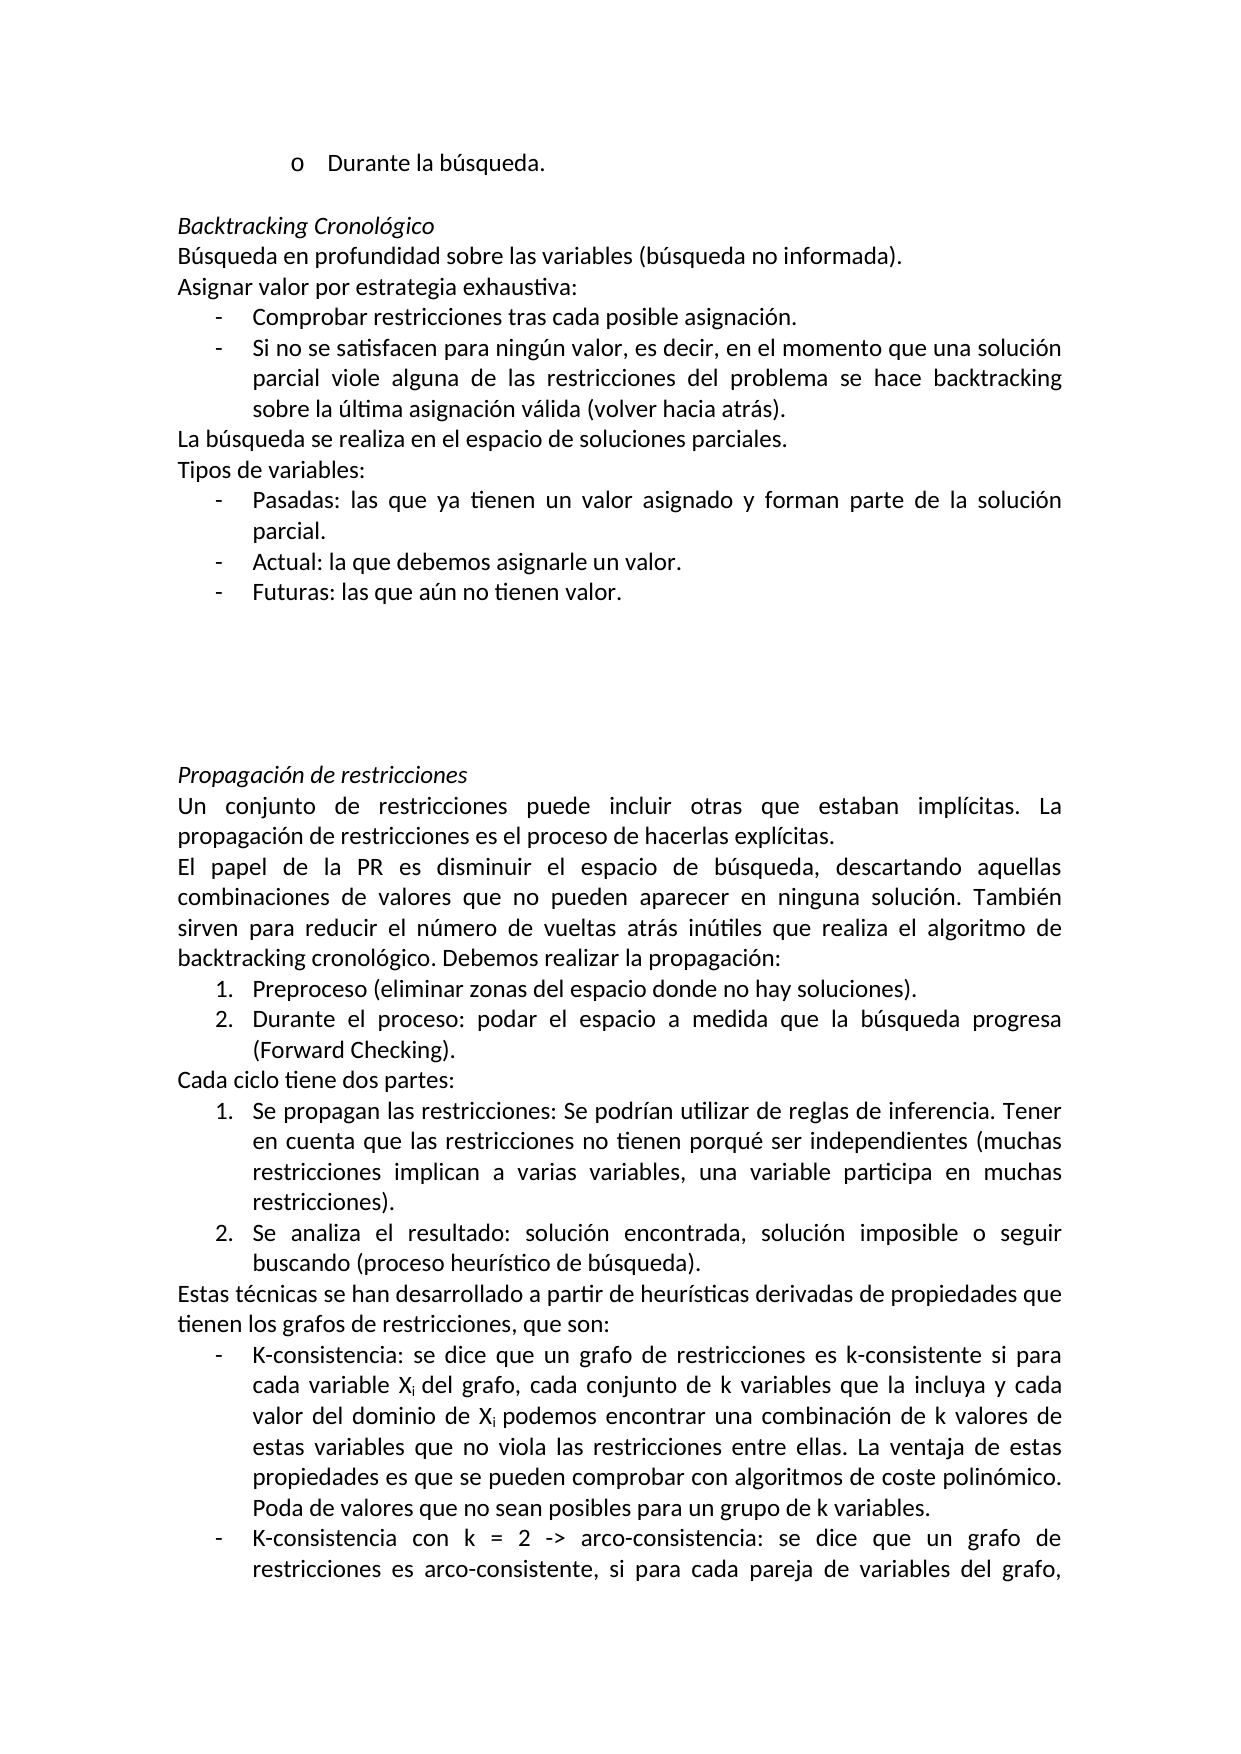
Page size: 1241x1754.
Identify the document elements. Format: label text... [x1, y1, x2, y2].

text Backtracking Cronológico [177, 210, 1063, 240]
list Preproceso (eliminar zonas del espacio donde no hay soluciones). [215, 973, 1063, 1003]
text Asignar valor por estrategia exhaustiva: [177, 271, 1063, 301]
list Si no se satisfacen para ningún valor, es decir, en el momento que una solución parcial viole alguna de las restricciones del problema se hace backtracking sobre la última asignación válida (volver hacia atrás). [215, 332, 1063, 423]
list Durante la búsqueda. [290, 148, 1063, 179]
list Se analiza el resultado: solución encontrada, solución imposible o seguir buscando (proceso heurístico de búsqueda). [215, 1217, 1063, 1278]
list Futuras: las que aún no tienen valor. [215, 576, 1063, 607]
list K-consistencia: se dice que un grafo de restricciones es k-consistente si para cada variable Xi del grafo, cada conjunto de k variables que la incluya y cada valor del dominio de Xi podemos encontrar una combinación de k valores de estas variables que no viola las restricciones entre ellas. La ventaja de estas propiedades es que se pueden comprobar con algoritmos de coste polinómico. Poda de valores que no sean posibles para un grupo de k variables. [215, 1339, 1063, 1522]
list Se propagan las restricciones: Se podrían utilizar de reglas de inferencia. Tener en cuenta que las restricciones no tienen porqué ser independientes (muchas restricciones implican a varias variables, una variable participa en muchas restricciones). [215, 1095, 1063, 1217]
list Durante el proceso: podar el espacio a medida que la búsqueda progresa (Forward Checking). [215, 1003, 1063, 1064]
text Búsqueda en profundidad sobre las variables (búsqueda no informada). [177, 240, 1063, 271]
list Pasadas: las que ya tienen un valor asignado y forman parte de la solución parcial. [215, 484, 1063, 546]
text El papel de la PR es disminuir el espacio de búsqueda, descartando aquellas combinaciones de valores que no pueden aparecer en ninguna solución. También sirven para reducir el número de vueltas atrás inútiles que realiza el algoritmo de backtracking cronológico. Debemos realizar la propagación: [177, 851, 1063, 973]
text Cada ciclo tiene dos partes: [177, 1064, 1063, 1095]
text Tipos de variables: [177, 454, 1063, 484]
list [215, 1522, 1063, 1583]
text La búsqueda se realiza en el espacio de soluciones parciales. [177, 423, 1063, 454]
list Comprobar restricciones tras cada posible asignación. [215, 301, 1063, 332]
text Un conjunto de restricciones puede incluir otras que estaban implícitas. La propagación de restricciones es el proceso de hacerlas explícitas. [177, 790, 1063, 851]
list Actual: la que debemos asignarle un valor. [215, 546, 1063, 576]
text Estas técnicas se han desarrollado a partir de heurísticas derivadas de propiedades que tienen los grafos de restricciones, que son: [177, 1278, 1063, 1339]
text Propagación de restricciones [177, 759, 1063, 790]
